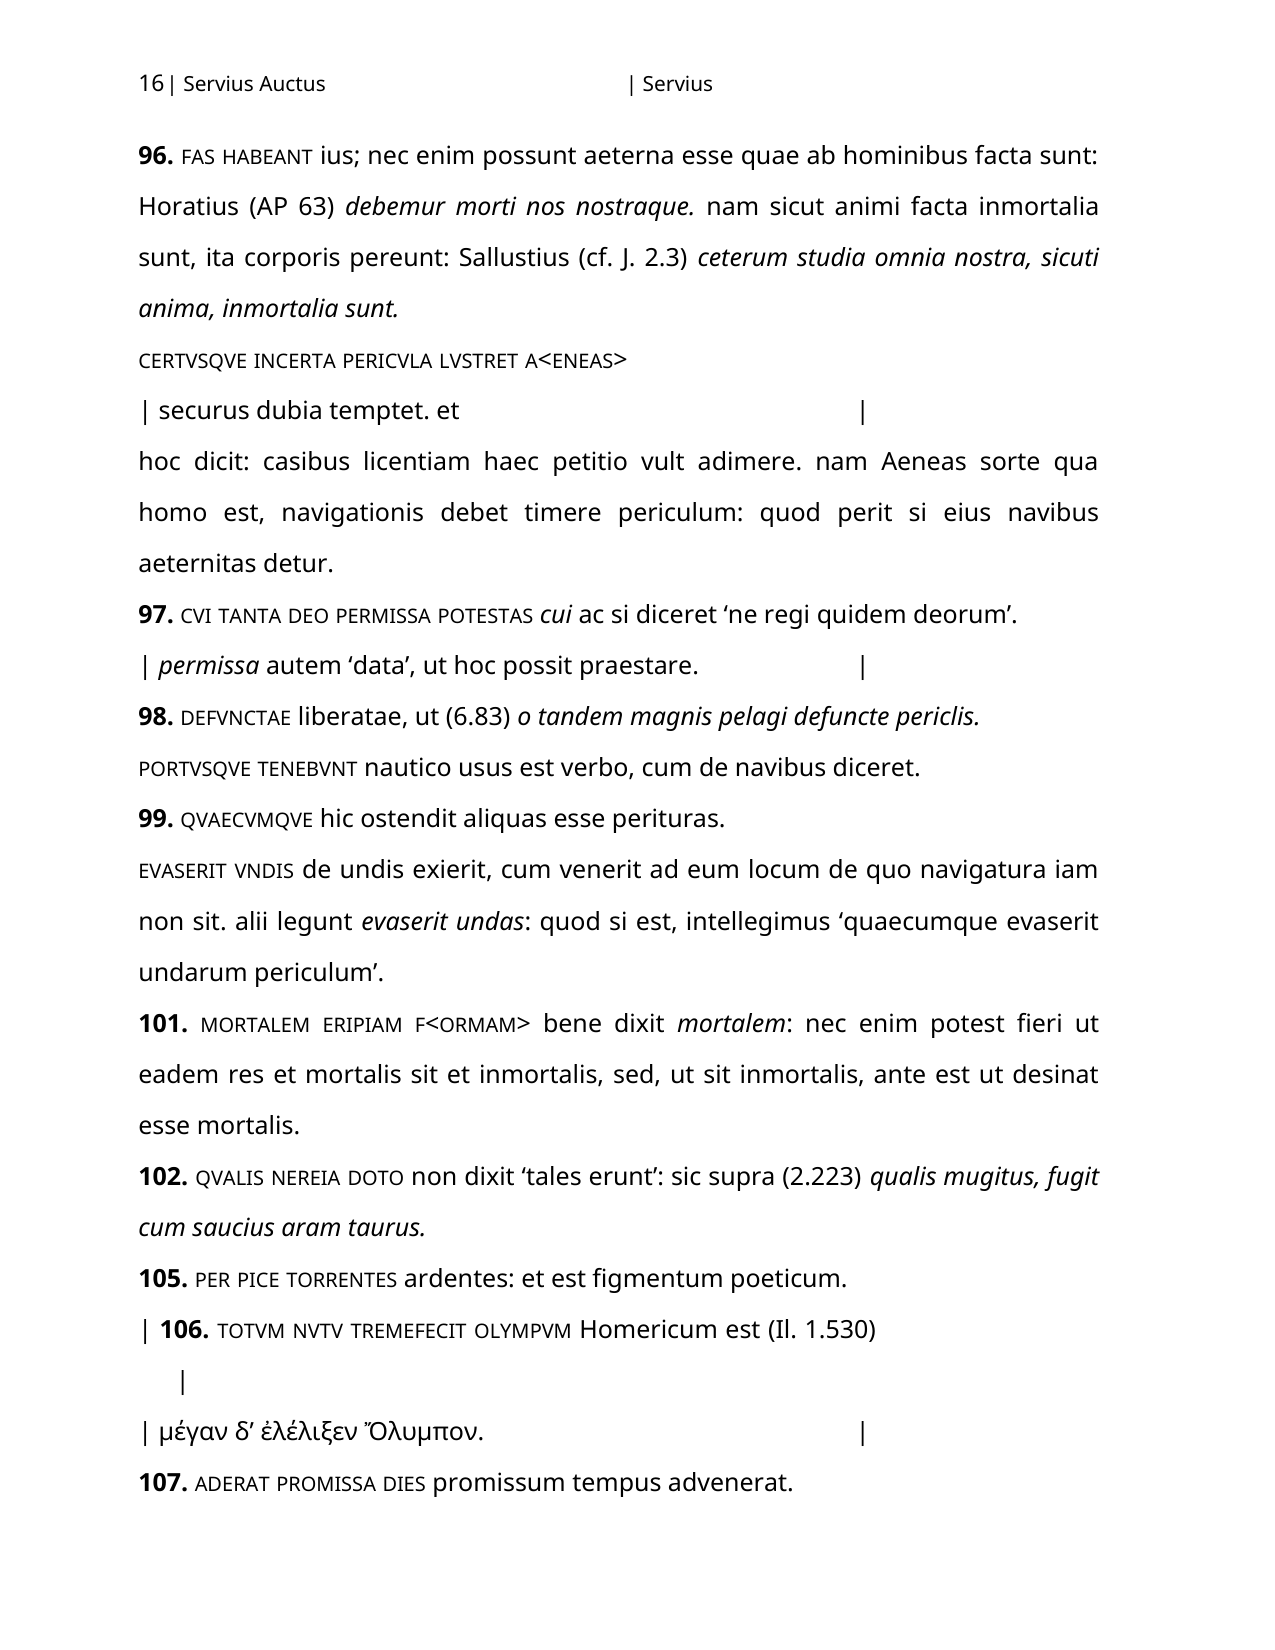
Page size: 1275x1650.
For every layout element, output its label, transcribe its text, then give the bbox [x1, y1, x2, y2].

text certvsqve incerta pericvla lvstret a<eneas> [138, 342, 1100, 376]
text 96. fas habeant ius; nec enim possunt aeterna esse quae ab hominibus facta sunt: Horatius (AP 63) debemur morti nos nostraque. nam sicut animi facta inmortalia sunt, ita corporis pereunt: Sallustius (cf. J. 2.3) ceterum studia omnia nostra, sicuti anima, inmortalia sunt. [138, 137, 1100, 325]
text hoc dicit: casibus licentiam haec petitio vult adimere. nam Aeneas sorte qua homo est, navigationis debet timere periculum: quod perit si eius navibus aeternitas detur. [138, 444, 1100, 580]
text 97. cvi tanta deo permissa potestas cui ac si diceret ‘ne regi quidem deorum’. [138, 597, 1108, 631]
text | permissa autem ‘data’, ut hoc possit praestare. | [138, 648, 876, 682]
text 99. qvaecvmqve hic ostendit aliquas esse perituras. [138, 801, 1108, 835]
text 107. aderat promissa dies promissum tempus advenerat. [138, 1464, 1106, 1499]
text 98. defvnctae liberatae, ut (6.83) o tandem magnis pelagi defuncte periclis. [138, 699, 1108, 733]
text | μέγαν δ’ ἐλέλιξεν Ὄλυμπον. | [138, 1413, 876, 1448]
text | securus dubia temptet. et | [138, 393, 876, 427]
text | 106. totvm nvtv tremefecit olympvm Homericum est (Il. 1.530) | [138, 1311, 876, 1397]
text 101. mortalem eripiam f<ormam> bene dixit mortalem: nec enim potest fieri ut eadem res et mortalis sit et inmortalis, sed, ut sit inmortalis, ante est ut desinat esse mortalis. [138, 1005, 1100, 1141]
text 105. per pice torrentes ardentes: et est figmentum poeticum. [138, 1260, 1108, 1294]
text evaserit vndis de undis exierit, cum venerit ad eum locum de quo navigatura iam non sit. alii legunt evaserit undas: quod si est, intellegimus ‘quaecumque evaserit undarum periculum’. [138, 852, 1100, 988]
text portvsqve tenebvnt nautico usus est verbo, cum de navibus diceret. [138, 750, 1108, 784]
text 102. qvalis nereia doto non dixit ‘tales erunt’: sic supra (2.223) qualis mugitus, fugit cum saucius aram taurus. [138, 1158, 1100, 1243]
